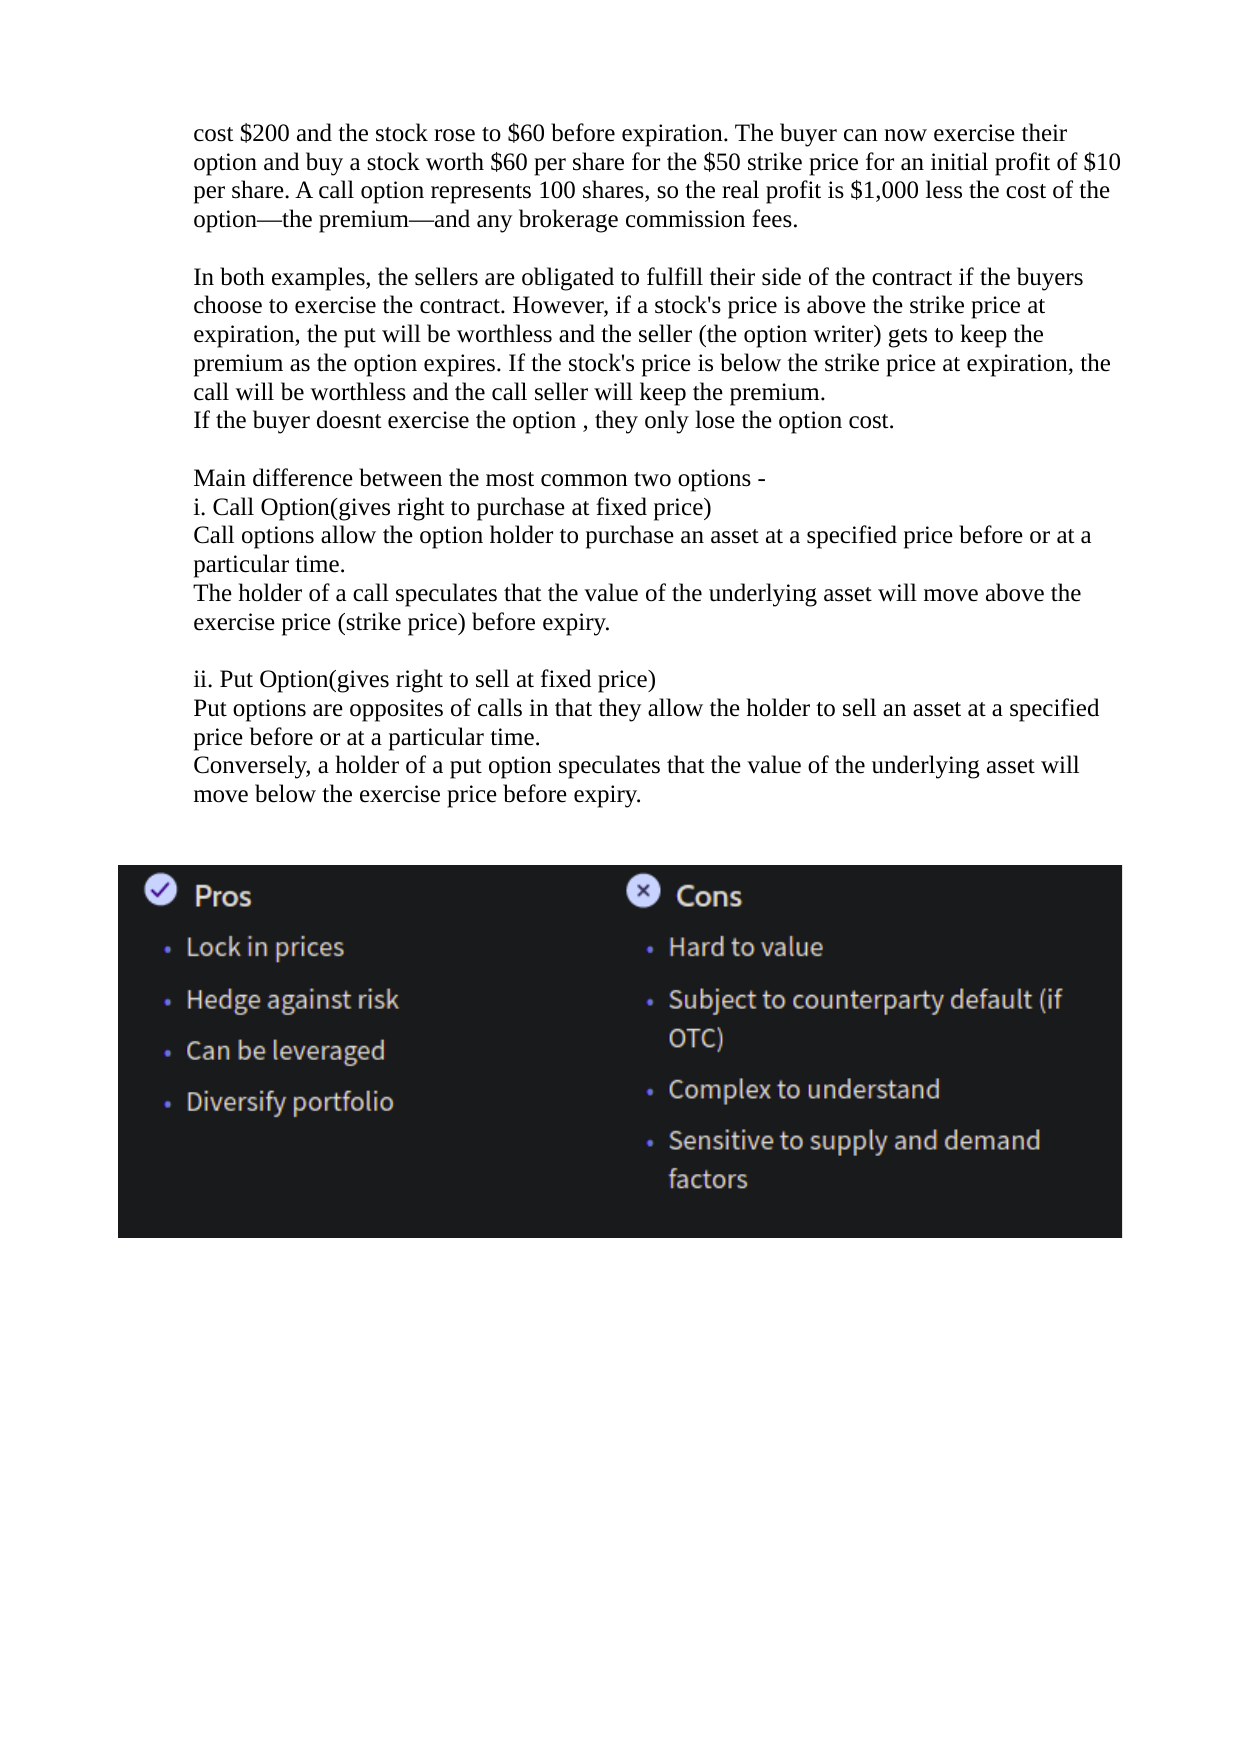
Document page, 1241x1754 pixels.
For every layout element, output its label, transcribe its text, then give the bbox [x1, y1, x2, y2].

list The holder of a call speculates that the value of the underlying asset will move above the exercise price (strike price) before expiry. [193, 578, 1122, 636]
list Put options are opposites of calls in that they allow the holder to sell an asset at a specified price before or at a particular time. [193, 693, 1122, 751]
picture [118, 865, 1123, 1238]
list Conversely, a holder of a put option speculates that the value of the underlying asset will move below the exercise price before expiry. [193, 751, 1122, 837]
list ii. Put Option(gives right to sell at fixed price) [193, 664, 1122, 693]
list Main difference between the most common two options - [193, 463, 1122, 492]
list Call options allow the option holder to purchase an asset at a specified price before or at a particular time. [193, 521, 1122, 578]
list i. Call Option(gives right to purchase at fixed price) [193, 492, 1122, 521]
list In both examples, the sellers are obligated to fulfill their side of the contract if the buyers choose to exercise the contract. However, if a stock's price is above the strike price at expiration, the put will be worthless and the seller (the option writer) gets to keep the premium as the option expires. If the stock's price is below the strike price at expiration, the call will be worthless and the call seller will keep the premium. If the buyer doesnt exercise the option , they only lose the option cost. [193, 262, 1122, 434]
